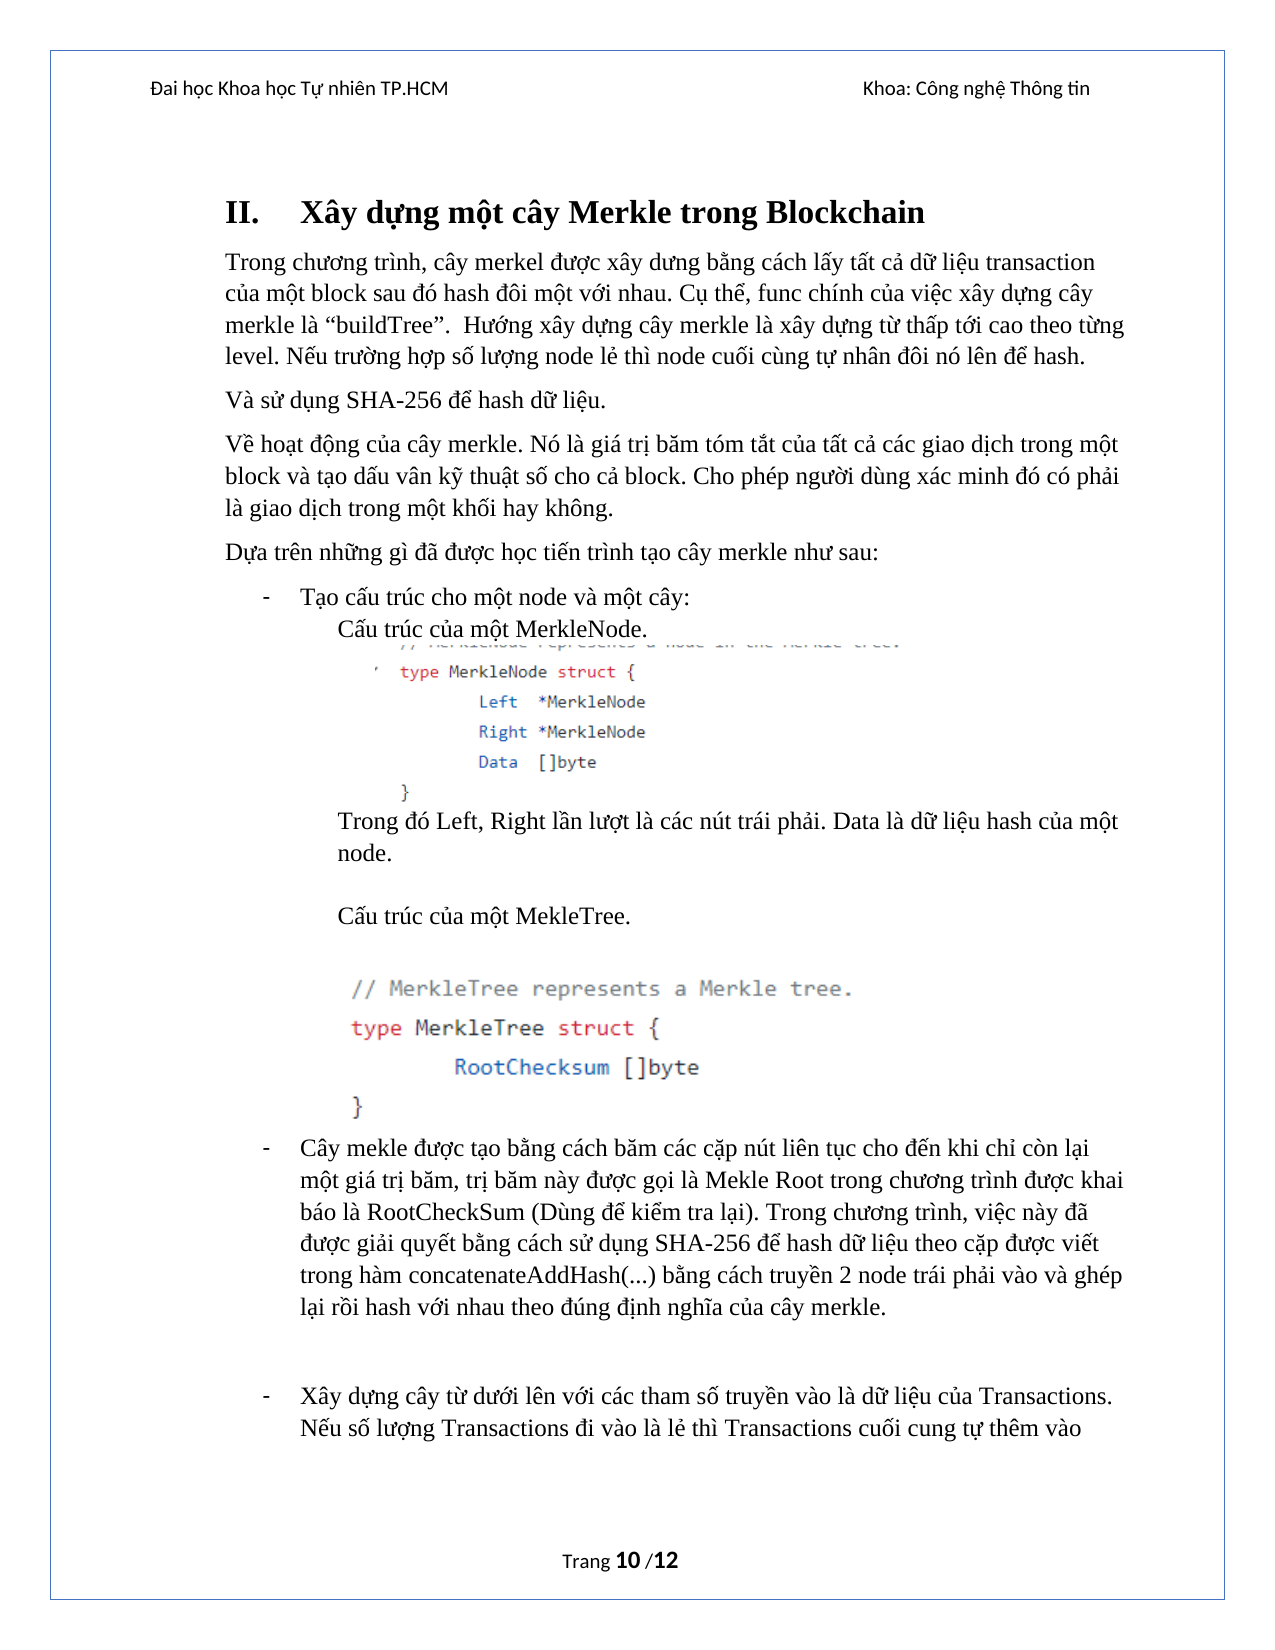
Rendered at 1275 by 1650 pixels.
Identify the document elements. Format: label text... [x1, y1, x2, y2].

list Xây dựng một cây Merkle trong Blockchain [225, 192, 1125, 230]
list Trong đó Left, Right lần lượt là các nút trái phải. Data là dữ liệu hash của một node. [337, 806, 1125, 866]
list Cấu trúc của một MerkleNode. [262, 614, 1125, 643]
picture [337, 963, 979, 1130]
text Và sử dụng SHA-256 để hash dữ liệu. [225, 385, 1125, 414]
text Về hoạt động của cây merkle. Nó là giá trị băm tóm tắt của tất cả các giao dịch trong một block và tạo dấu vân kỹ thuật số cho cả block. Cho phép người dùng xác minh đó có phải là giao dịch trong một khối hay không. [225, 429, 1125, 521]
list Cây mekle được tạo bằng cách băm các cặp nút liên tục cho đến khi chỉ còn lại một giá trị băm, trị băm này được gọi là Mekle Root trong chương trình được khai báo là RootCheckSum (Dùng để kiểm tra lại). Trong chương trình, việc này đã được giải quyết bằng cách sử dụng SHA-256 để hash dữ liệu theo cặp được viết trong hàm concatenateAddHash(...) bằng cách truyền 2 node trái phải vào và ghép lại rồi hash với nhau theo đúng định nghĩa của cây merkle. [262, 1132, 1125, 1320]
text Trong chương trình, cây merkel được xây dưng bằng cách lấy tất cả dữ liệu transaction của một block sau đó hash đôi một với nhau. Cụ thể, func chính của việc xây dựng cây merkle là “buildTree”. Hướng xây dựng cây merkle là xây dựng từ thấp tới cao theo từng level. Nếu trường hợp số lượng node lẻ thì node cuối cùng tự nhân đôi nó lên để hash. [225, 247, 1125, 370]
picture [375, 645, 1125, 804]
list Tạo cấu trúc cho một node và một cây: [262, 581, 1125, 611]
list Cấu trúc của một MekleTree. [337, 901, 1125, 929]
text Dựa trên những gì đã được học tiến trình tạo cây merkle như sau: [225, 537, 1125, 565]
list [262, 1380, 1125, 1442]
